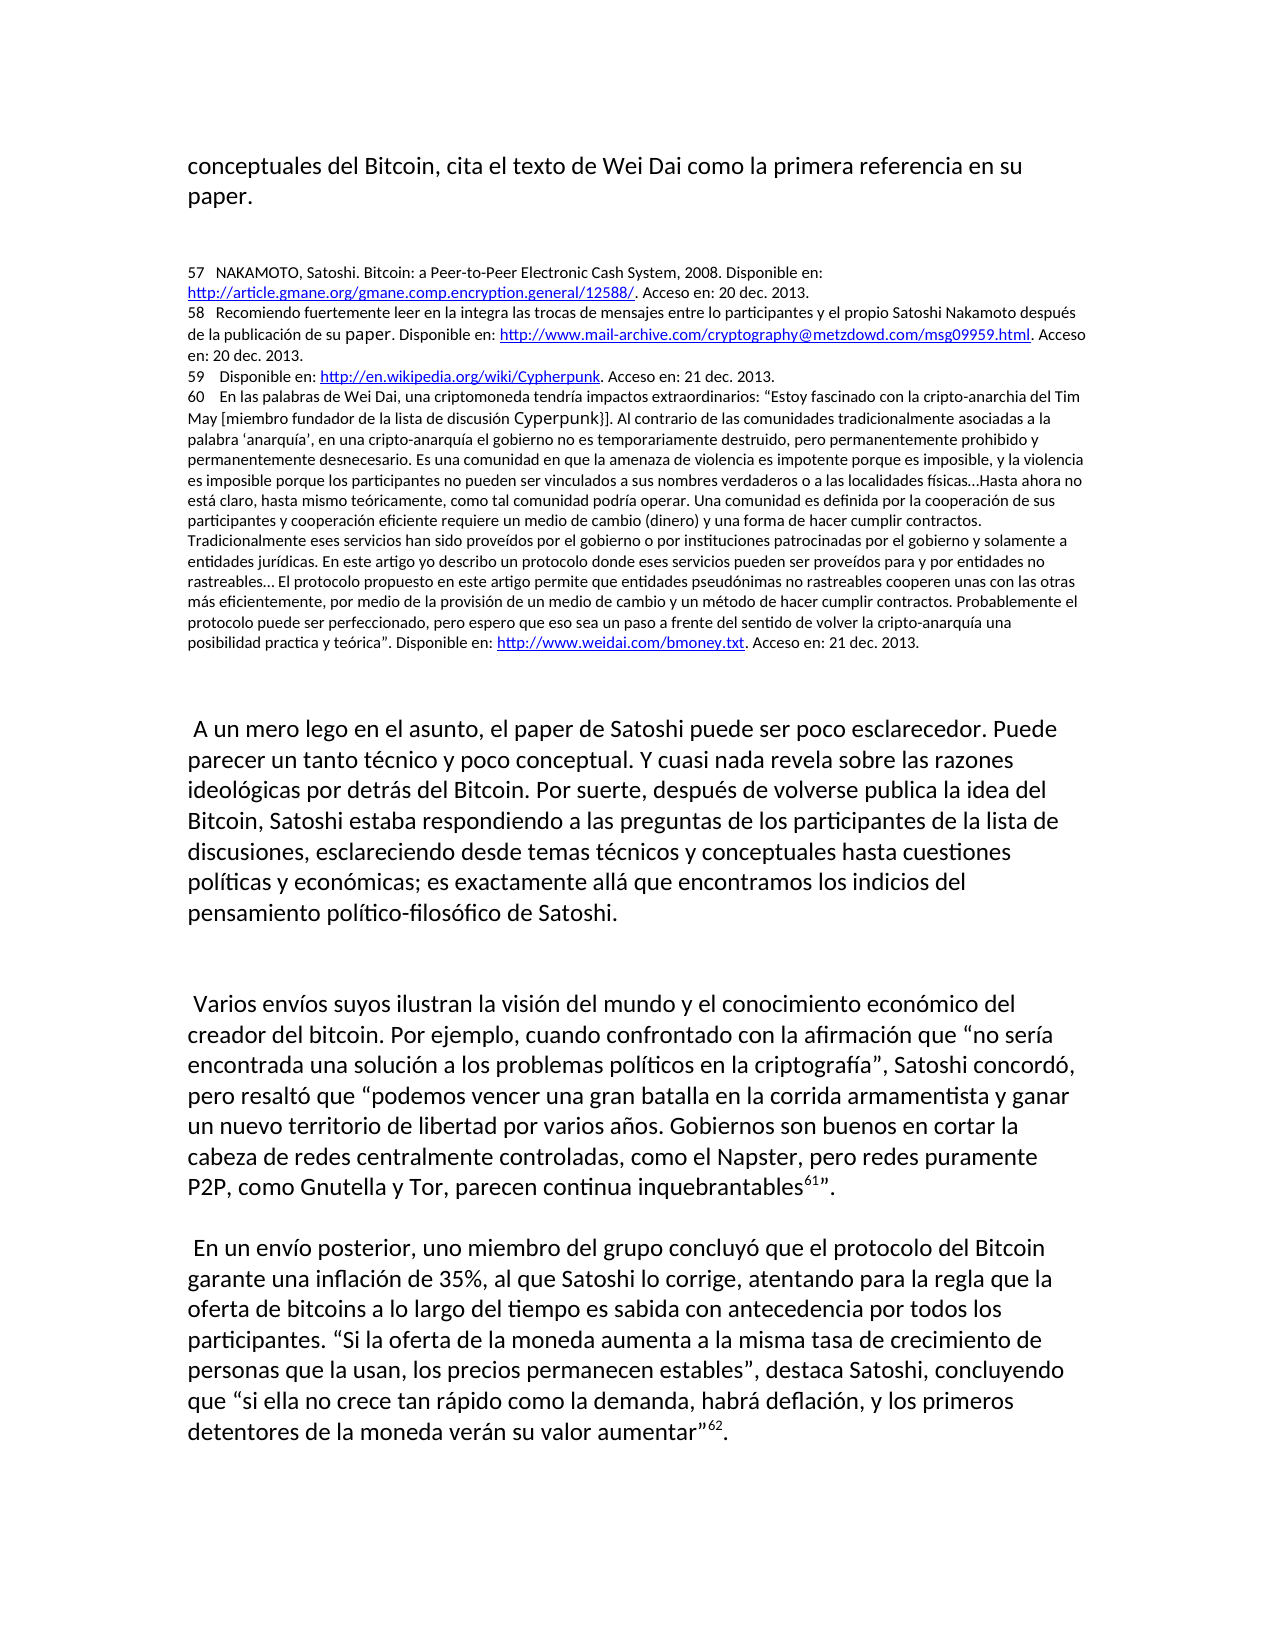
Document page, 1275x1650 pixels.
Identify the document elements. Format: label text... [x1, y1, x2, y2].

text En un envío posterior, uno miembro del grupo concluyó que el protocolo del Bitcoin garante una inflación de 35%, al que Satoshi lo corrige, atentando para la regla que la oferta de bitcoins a lo largo del tiempo es sabida con antecedencia por todos los participantes. “Si la oferta de la moneda aumenta a la misma tasa de crecimiento de personas que la usan, los precios permanecen estables”, destaca Satoshi, concluyendo que “si ella no crece tan rápido como la demanda, habrá deflación, y los primeros detentores de la moneda verán su valor aumentar”62. [187, 1232, 1087, 1446]
text 57 NAKAMOTO, Satoshi. Bitcoin: a Peer-to-Peer Electronic Cash System, 2008. Disponible en: http://article.gmane.org/gmane.comp.encryption.general/12588/. Acceso en: 20 dec. 2013. [187, 262, 1087, 302]
text 59 Disponible en: http://en.wikipedia.org/wiki/Cypherpunk. Acceso en: 21 dec. 2013. [187, 366, 1087, 386]
text Varios envíos suyos ilustran la visión del mundo y el conocimiento económico del creador del bitcoin. Por ejemplo, cuando confrontado con la afirmación que “no sería encontrada una solución a los problemas políticos en la criptografía”, Satoshi concordó, pero resaltó que “podemos vencer una gran batalla en la corrida armamentista y ganar un nuevo territorio de libertad por varios años. Gobiernos son buenos en cortar la cabeza de redes centralmente controladas, como el Napster, pero redes puramente P2P, como Gnutella y Tor, parecen continua inquebrantables61”. [187, 988, 1087, 1202]
text A un mero lego en el asunto, el paper de Satoshi puede ser poco esclarecedor. Puede parecer un tanto técnico y poco conceptual. Y cuasi nada revela sobre las razones ideológicas por detrás del Bitcoin. Por suerte, después de volverse publica la idea del Bitcoin, Satoshi estaba respondiendo a las preguntas de los participantes de la lista de discusiones, esclareciendo desde temas técnicos y conceptuales hasta cuestiones políticas y económicas; es exactamente allá que encontramos los indicios del pensamiento político-filosófico de Satoshi. [187, 714, 1087, 927]
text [187, 150, 1087, 211]
text 58 Recomiendo fuertemente leer en la integra las trocas de mensajes entre lo participantes y el propio Satoshi Nakamoto después de la publicación de su paper. Disponible en: http://www.mail-archive.com/cryptography@metzdowd.com/msg09959.html. Acceso en: 20 dec. 2013. [187, 302, 1087, 366]
text 60 En las palabras de Wei Dai, una criptomoneda tendría impactos extraordinarios: “Estoy fascinado con la cripto-anarchia del Tim May [miembro fundador de la lista de discusión Cyperpunk}]. Al contrario de las comunidades tradicionalmente asociadas a la palabra ‘anarquía’, en una cripto-anarquía el gobierno no es temporariamente destruido, pero permanentemente prohibido y permanentemente desnecesario. Es una comunidad en que la amenaza de violencia es impotente porque es imposible, y la violencia es imposible porque los participantes no pueden ser vinculados a sus nombres verdaderos o a las localidades físicas…Hasta ahora no está claro, hasta mismo teóricamente, como tal comunidad podría operar. Una comunidad es definida por la cooperación de sus participantes y cooperación eficiente requiere un medio de cambio (dinero) y una forma de hacer cumplir contractos. Tradicionalmente eses servicios han sido proveídos por el gobierno o por instituciones patrocinadas por el gobierno y solamente a entidades jurídicas. En este artigo yo describo un protocolo donde eses servicios pueden ser proveídos para y por entidades no rastreables… El protocolo propuesto en este artigo permite que entidades pseudónimas no rastreables cooperen unas con las otras más eficientemente, por medio de la provisión de un medio de cambio y un método de hacer cumplir contractos. Probablemente el protocolo puede ser perfeccionado, pero espero que eso sea un paso a frente del sentido de volver la cripto-anarquía una posibilidad practica y teórica”. Disponible en: http://www.weidai.com/bmoney.txt. Acceso en: 21 dec. 2013. [187, 386, 1087, 653]
